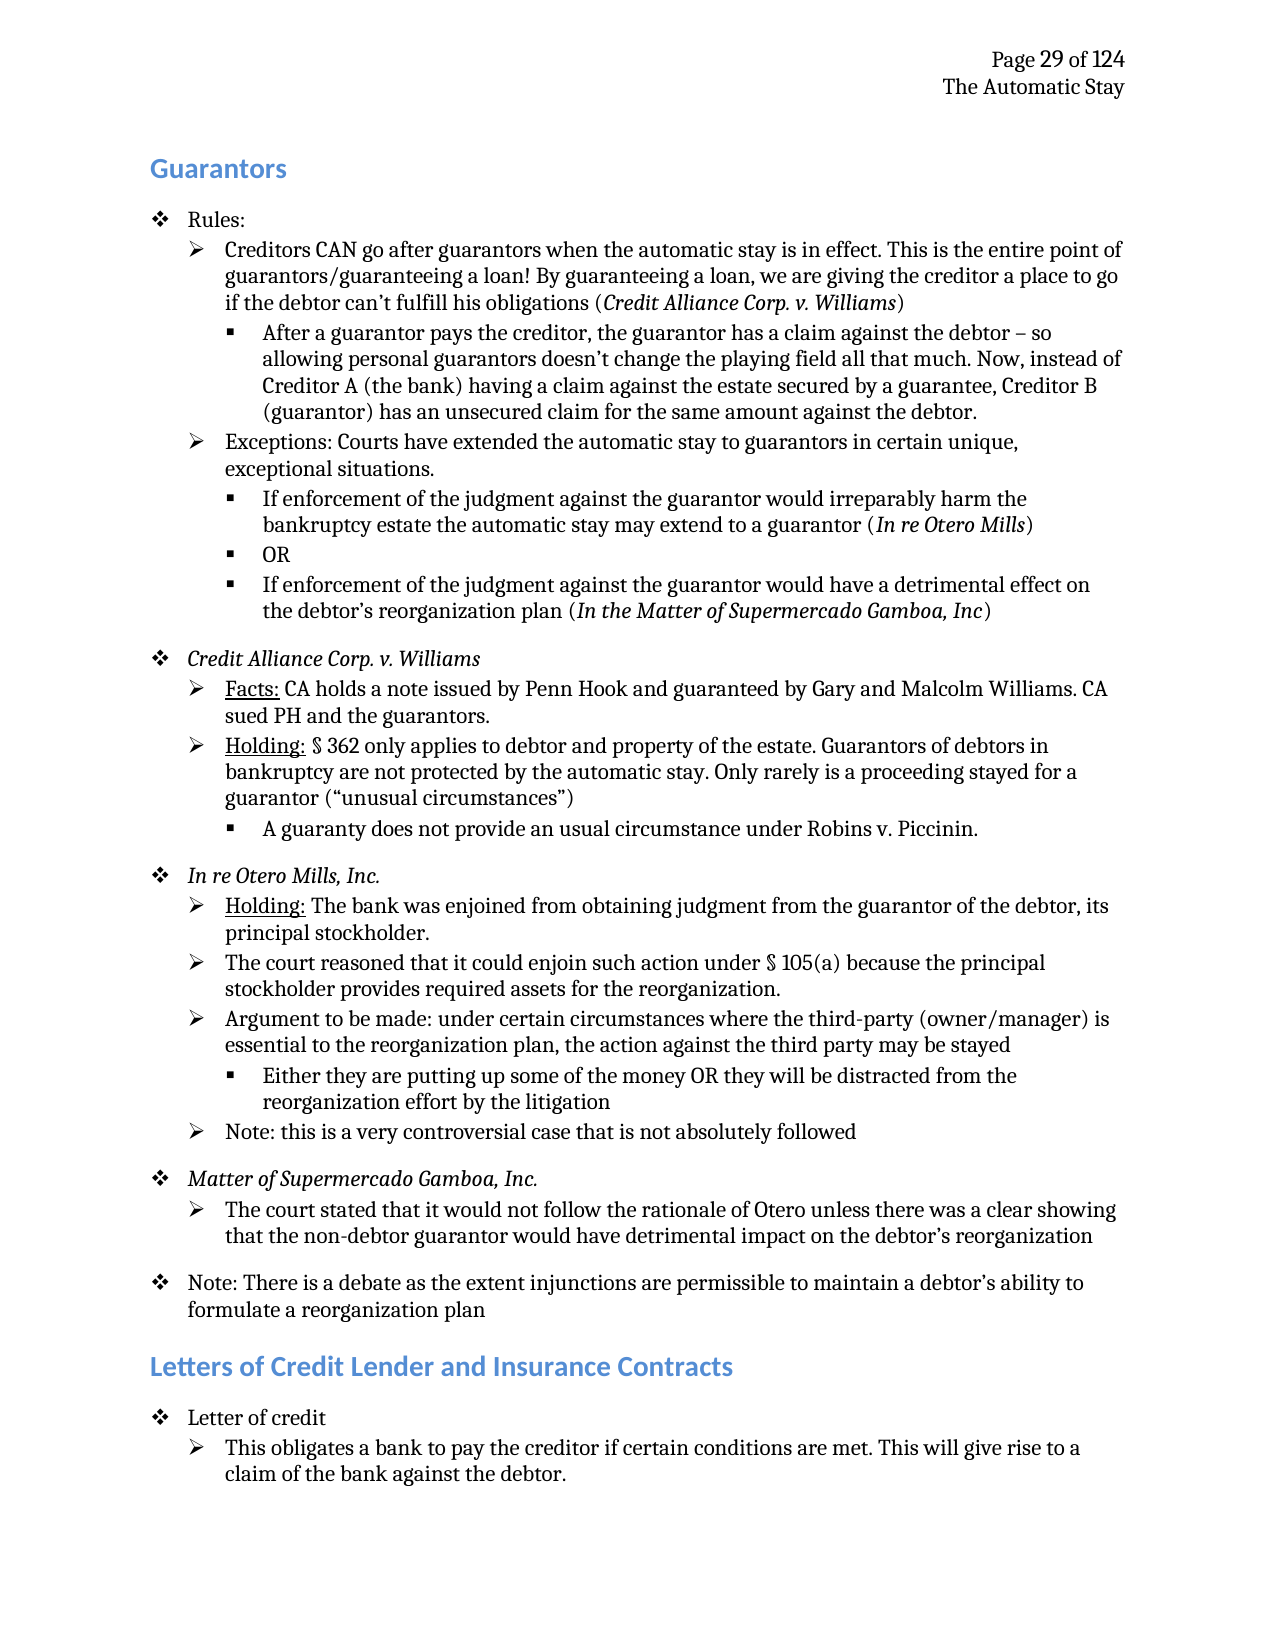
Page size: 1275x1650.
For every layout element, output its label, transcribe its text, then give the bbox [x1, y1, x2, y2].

list Facts: CA holds a note issued by Penn Hook and guaranteed by Gary and Malcolm Williams. CA sued PH and the guarantors. [187, 676, 1125, 729]
list If enforcement of the judgment against the guarantor would irreparably harm the bankruptcy estate the automatic stay may extend to a guarantor (In re Otero Mills) [225, 485, 1125, 538]
list Creditors CAN go after guarantors when the automatic stay is in effect. This is the entire point of guarantors/guaranteeing a loan! By guaranteeing a loan, we are giving the creditor a place to go if the debtor can’t fulfill his obligations (Credit Alliance Corp. v. Williams) [187, 237, 1125, 316]
list Letter of credit [150, 1404, 1125, 1431]
list Holding: § 362 only applies to debtor and property of the estate. Guarantors of debtors in bankruptcy are not protected by the automatic stay. Only rarely is a proceeding stayed for a guarantor (“unusual circumstances”) [187, 732, 1125, 812]
list After a guarantor pays the creditor, the guarantor has a claim against the debtor – so allowing personal guarantors doesn’t change the playing field all that much. Now, instead of Creditor A (the bank) having a claim against the estate secured by a guarantee, Creditor B (guarantor) has an unsecured claim for the same amount against the debtor. [225, 320, 1125, 425]
list The court reasoned that it could enjoin such action under § 105(a) because the principal stockholder provides required assets for the reorganization. [187, 949, 1125, 1002]
list Rules: [150, 206, 1125, 233]
list OR [225, 542, 1125, 568]
subtitle Letters of Credit Lender and Insurance Contracts [150, 1348, 1125, 1383]
list Holding: The bank was enjoined from obtaining judgment from the guarantor of the debtor, its principal stockholder. [187, 893, 1125, 946]
list Either they are putting up some of the money OR they will be distracted from the reorganization effort by the litigation [225, 1062, 1125, 1115]
list A guaranty does not provide an usual circumstance under Robins v. Piccinin. [225, 815, 1125, 842]
list Note: There is a debate as the extent injunctions are permissible to maintain a debtor’s ability to formulate a reorganization plan [150, 1270, 1125, 1323]
subtitle Guarantors [150, 150, 1125, 186]
list Matter of Supermercado Gamboa, Inc. [150, 1166, 1125, 1192]
list Argument to be made: under certain circumstances where the third-party (owner/manager) is essential to the reorganization plan, the action against the third party may be stayed [187, 1006, 1125, 1059]
list The court stated that it would not follow the rationale of Otero unless there was a clear showing that the non-debtor guarantor would have detrimental impact on the debtor’s reorganization [187, 1197, 1125, 1249]
list If enforcement of the judgment against the guarantor would have a detrimental effect on the debtor’s reorganization plan (In the Matter of Supermercado Gamboa, Inc) [225, 572, 1125, 625]
list In re Otero Mills, Inc. [150, 862, 1125, 889]
list Exceptions: Courts have extended the automatic stay to guarantors in certain unique, exceptional situations. [187, 429, 1125, 482]
list Note: this is a very controversial case that is not absolutely followed [187, 1119, 1125, 1145]
list This obligates a bank to pay the creditor if certain conditions are met. This will give rise to a claim of the bank against the debtor. [187, 1435, 1125, 1487]
list Credit Alliance Corp. v. Williams [150, 646, 1125, 672]
